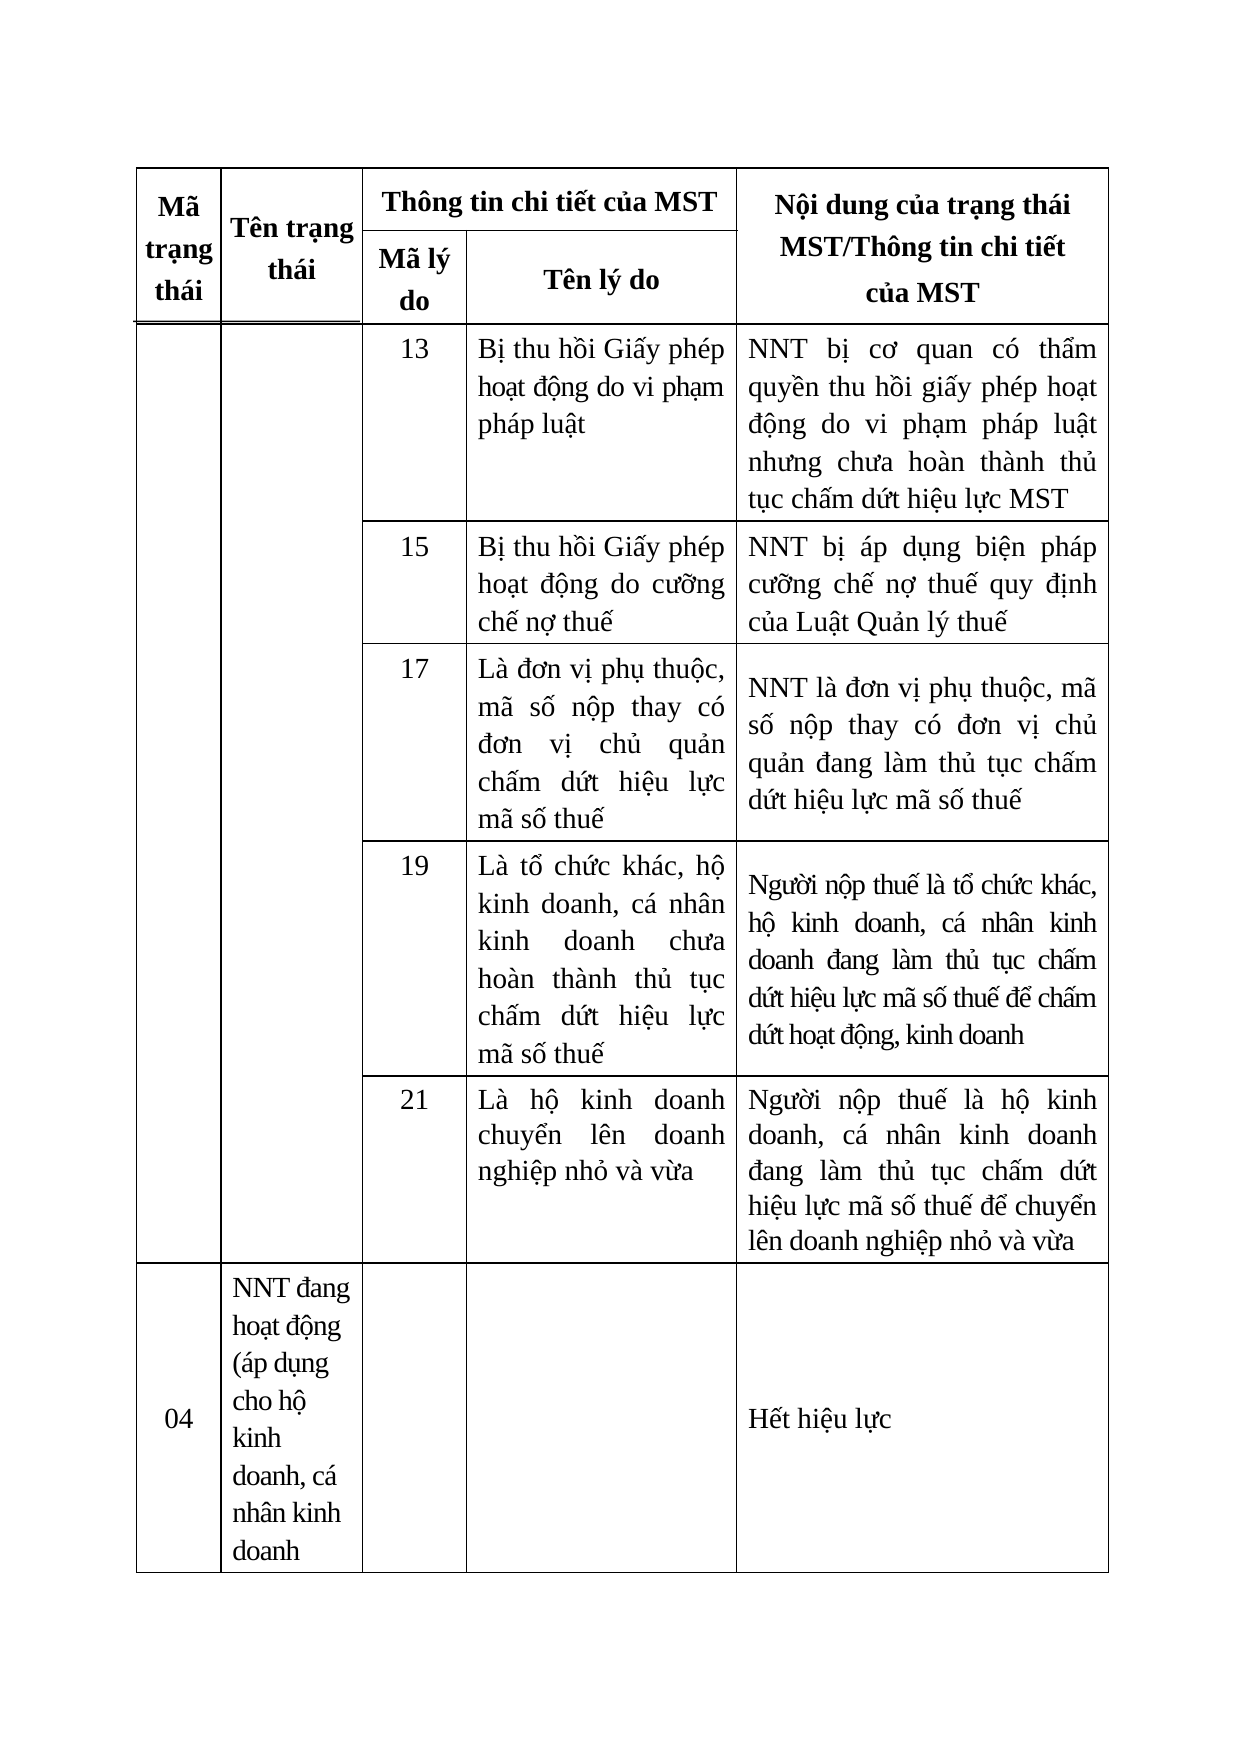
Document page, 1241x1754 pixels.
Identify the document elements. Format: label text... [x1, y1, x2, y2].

table_cell Hết hiệu lực [737, 1264, 1108, 1572]
table_cell Là đơn vị phụ thuộc, mã số nộp thay có đơn vị chủ quản chấm dứt hiệu lực mã số thuế [467, 644, 736, 840]
table_cell 21 [363, 1077, 466, 1262]
table_header Nội dung của trạng thái MST/Thông tin chi tiết của MST [737, 169, 1108, 323]
table_cell 04 [137, 1264, 220, 1572]
table_header Tên trạng thái [222, 169, 362, 323]
table_cell NNT đang hoạt động (áp dụng cho hộ kinh doanh, cá nhân kinh doanh [222, 1264, 362, 1572]
table_cell Là hộ kinh doanh chuyển lên doanh nghiệp nhỏ và vừa [467, 1077, 736, 1262]
table_cell Là tổ chức khác, hộ kinh doanh, cá nhân kinh doanh chưa hoàn thành thủ tục chấm dứt hiệu lực mã số thuế [467, 842, 736, 1075]
table_cell [222, 325, 362, 1262]
table_cell Tên lý do [467, 231, 736, 323]
table_cell [137, 325, 220, 1262]
table_cell 13 [363, 325, 466, 520]
table_cell NNT bị áp dụng biện pháp cưỡng chế nợ thuế quy định của Luật Quản lý thuế [737, 522, 1108, 643]
table_cell Bị thu hồi Giấy phép hoạt động do vi phạm pháp luật [467, 325, 736, 520]
table_cell 17 [363, 644, 466, 840]
table_cell [467, 1264, 736, 1572]
table_cell NNT là đơn vị phụ thuộc, mã số nộp thay có đơn vị chủ quản đang làm thủ tục chấm dứt hiệu lực mã số thuế [737, 644, 1108, 840]
table_cell Người nộp thuế là hộ kinh doanh, cá nhân kinh doanh đang làm thủ tục chấm dứt hiệu lực mã số thuế để chuyển lên doanh nghiệp nhỏ và vừa [737, 1077, 1108, 1262]
table_cell Người nộp thuế là tổ chức khác, hộ kinh doanh, cá nhân kinh doanh đang làm thủ tục chấm dứt hiệu lực mã số thuế để chấm dứt hoạt động, kinh doanh [737, 842, 1108, 1075]
table_cell 19 [363, 842, 466, 1075]
table_cell [363, 1264, 466, 1572]
table_cell 15 [363, 522, 466, 643]
table_header Thông tin chi tiết của MST [363, 169, 736, 230]
table_cell Mã lý do [363, 231, 466, 323]
table_cell NNT bị cơ quan có thẩm quyền thu hồi giấy phép hoạt động do vi phạm pháp luật nhưng chưa hoàn thành thủ tục chấm dứt hiệu lực MST [737, 325, 1108, 520]
table_header Mã trạng thái [137, 169, 220, 320]
table_cell Bị thu hồi Giấy phép hoạt động do cưỡng chế nợ thuế [467, 522, 736, 643]
